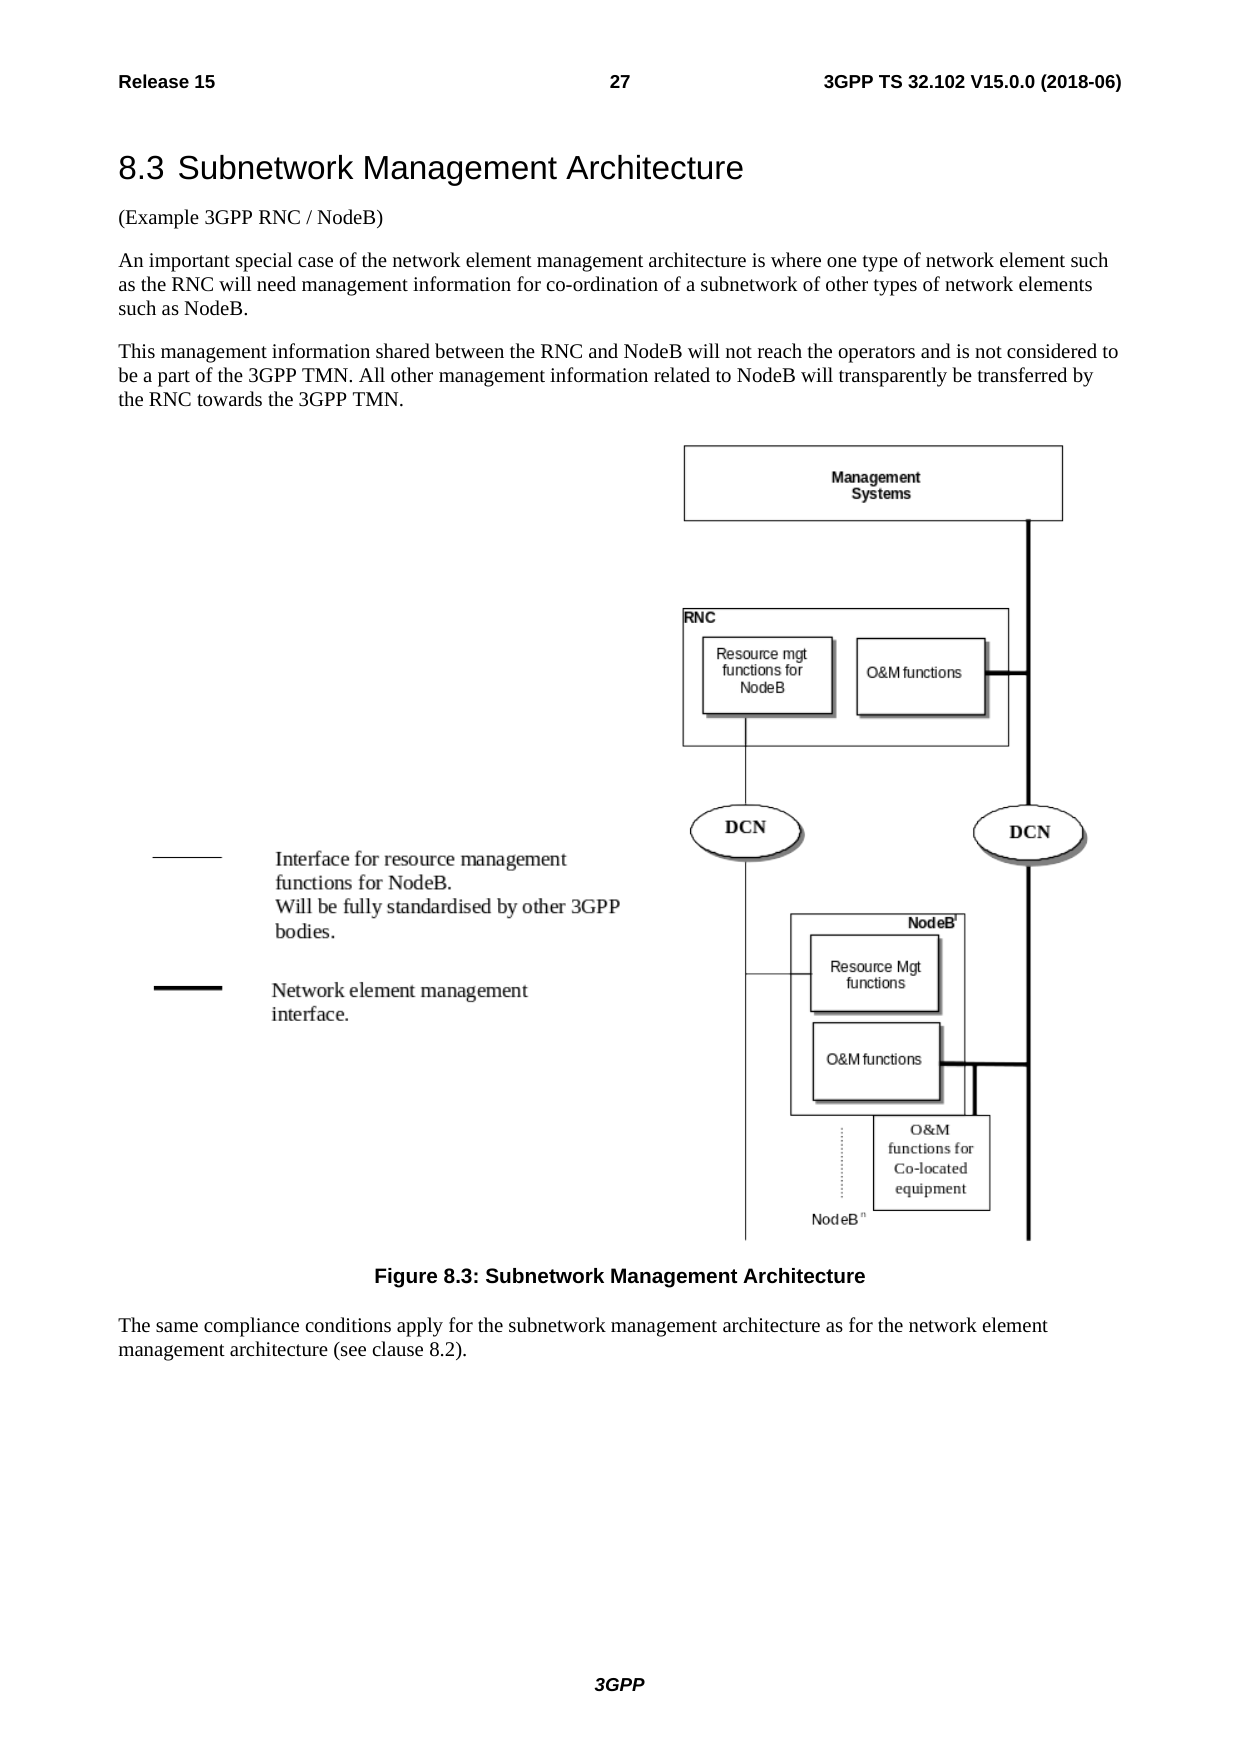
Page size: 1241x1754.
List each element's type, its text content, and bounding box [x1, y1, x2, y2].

subtitle 8.3 Subnetwork Management Architecture [118, 148, 1122, 186]
text An important special case of the network element management architecture is where one type of network element such as the RNC will need management information for co-ordination of a subnetwork of other types of network elements such as NodeB. [118, 248, 1122, 320]
text The same compliance conditions apply for the subnetwork management architecture as for the network element management architecture (see clause 8.2). [118, 1313, 1122, 1361]
text (Example 3GPP RNC / NodeB) [118, 205, 1122, 229]
text Figure 8.3: Subnetwork Management Architecture [118, 1264, 1122, 1288]
text This management information shared between the RNC and NodeB will not reach the operators and is not considered to be a part of the 3GPP TMN. All other management information related to NodeB will transparently be transferred by the RNC towards the 3GPP TMN. [118, 339, 1122, 411]
